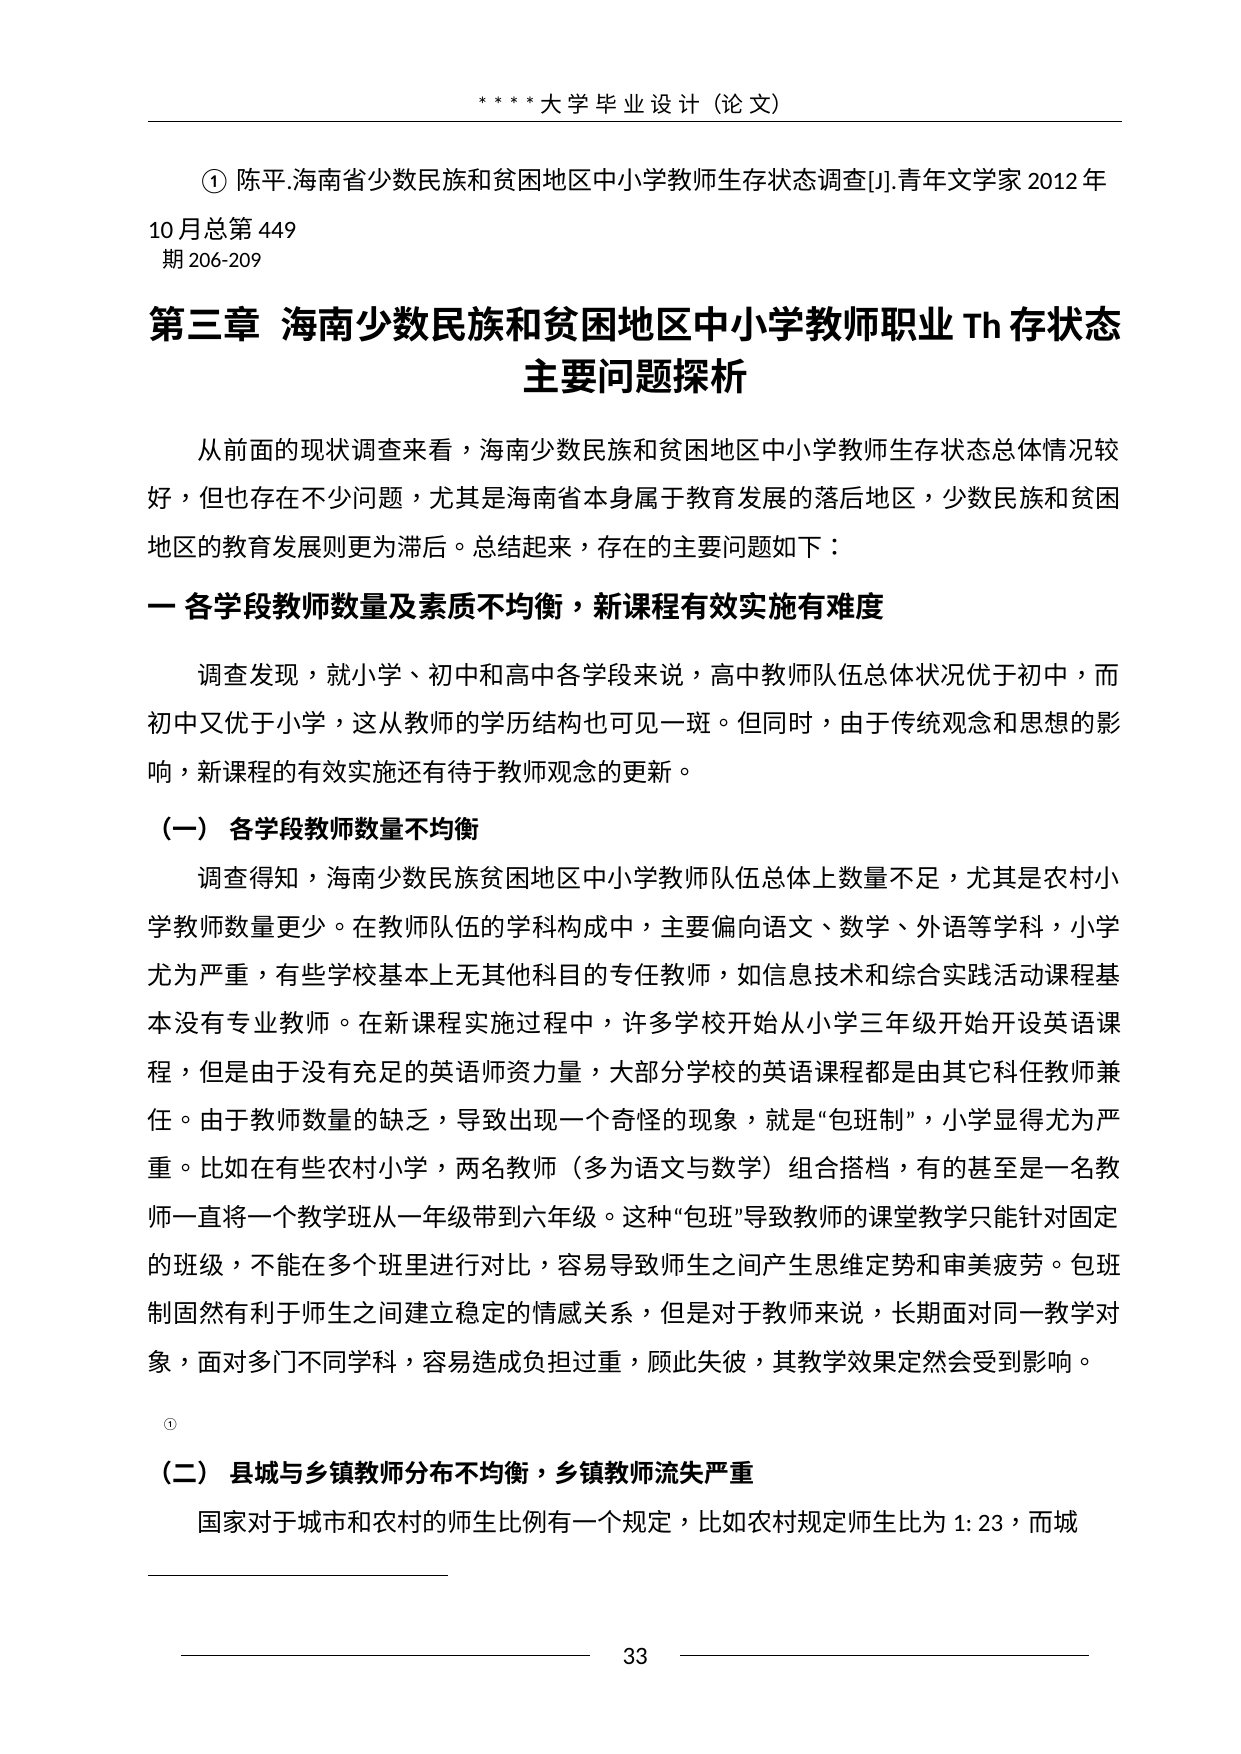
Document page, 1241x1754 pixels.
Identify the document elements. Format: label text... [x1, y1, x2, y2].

text 调查发现，就小学、初中和高中各学段来说，高中教师队伍总体状况优于初中，而初中又优于小学，这从教师的学历结构也可见一斑。但同时，由于传统观念和思想的影响，新课程的有效实施还有待于教师观念的更新。 [148, 642, 1122, 787]
text 期206-209 [162, 244, 1122, 273]
subtitle 第三章 海南少数民族和贫困地区中小学教师职业Th存状态主要问题探析 [148, 297, 1122, 401]
text ①陈平.海南省少数民族和贫困地区中小学教师生存状态调查[J].青年文学家2012年10月总第449 [148, 148, 1122, 244]
text ① [162, 1383, 1122, 1431]
text 调查得知，海南少数民族贫困地区中小学教师队伍总体上数量不足，尤其是农村小学教师数量更少。在教师队伍的学科构成中，主要偏向语文、数学、外语等学科，小学尤为严重，有些学校基本上无其他科目的专任教师，如信息技术和综合实践活动课程基本没有专业教师。在新课程实施过程中，许多学校开始从小学三年级开始开设英语课程，但是由于没有充足的英语师资力量，大部分学校的英语课程都是由其它科任教师兼任。由于教师数量的缺乏，导致出现一个奇怪的现象，就是“包班制”，小学显得尤为严重。比如在有些农村小学，两名教师（多为语文与数学）组合搭档，有的甚至是一名教师一直将一个教学班从一年级带到六年级。这种“包班”导致教师的课堂教学只能针对固定的班级，不能在多个班里进行对比，容易导致师生之间产生思维定势和审美疲劳。包班制固然有利于师生之间建立稳定的情感关系，但是对于教师来说，长期面对同一教学对象，面对多门不同学科，容易造成负担过重，顾此失彼，其教学效果定然会受到影响。 [148, 846, 1122, 1377]
subtitle 一 各学段教师数量及素质不均衡，新课程有效实施有难度 [148, 586, 1122, 626]
text 从前面的现状调查来看，海南少数民族和贫困地区中小学教师生存状态总体情况较好，但也存在不少问题，尤其是海南省本身属于教育发展的落后地区，少数民族和贫困地区的教育发展则更为滞后。总结起来，存在的主要问题如下： [148, 417, 1122, 562]
subtitle （二） 县城与乡镇教师分布不均衡，乡镇教师流失严重 [148, 1455, 1122, 1489]
text 国家对于城市和农村的师生比例有一个规定，比如农村规定师生比为1: 23，而城 [148, 1489, 1122, 1538]
subtitle （一） 各学段教师数量不均衡 [148, 812, 1122, 846]
